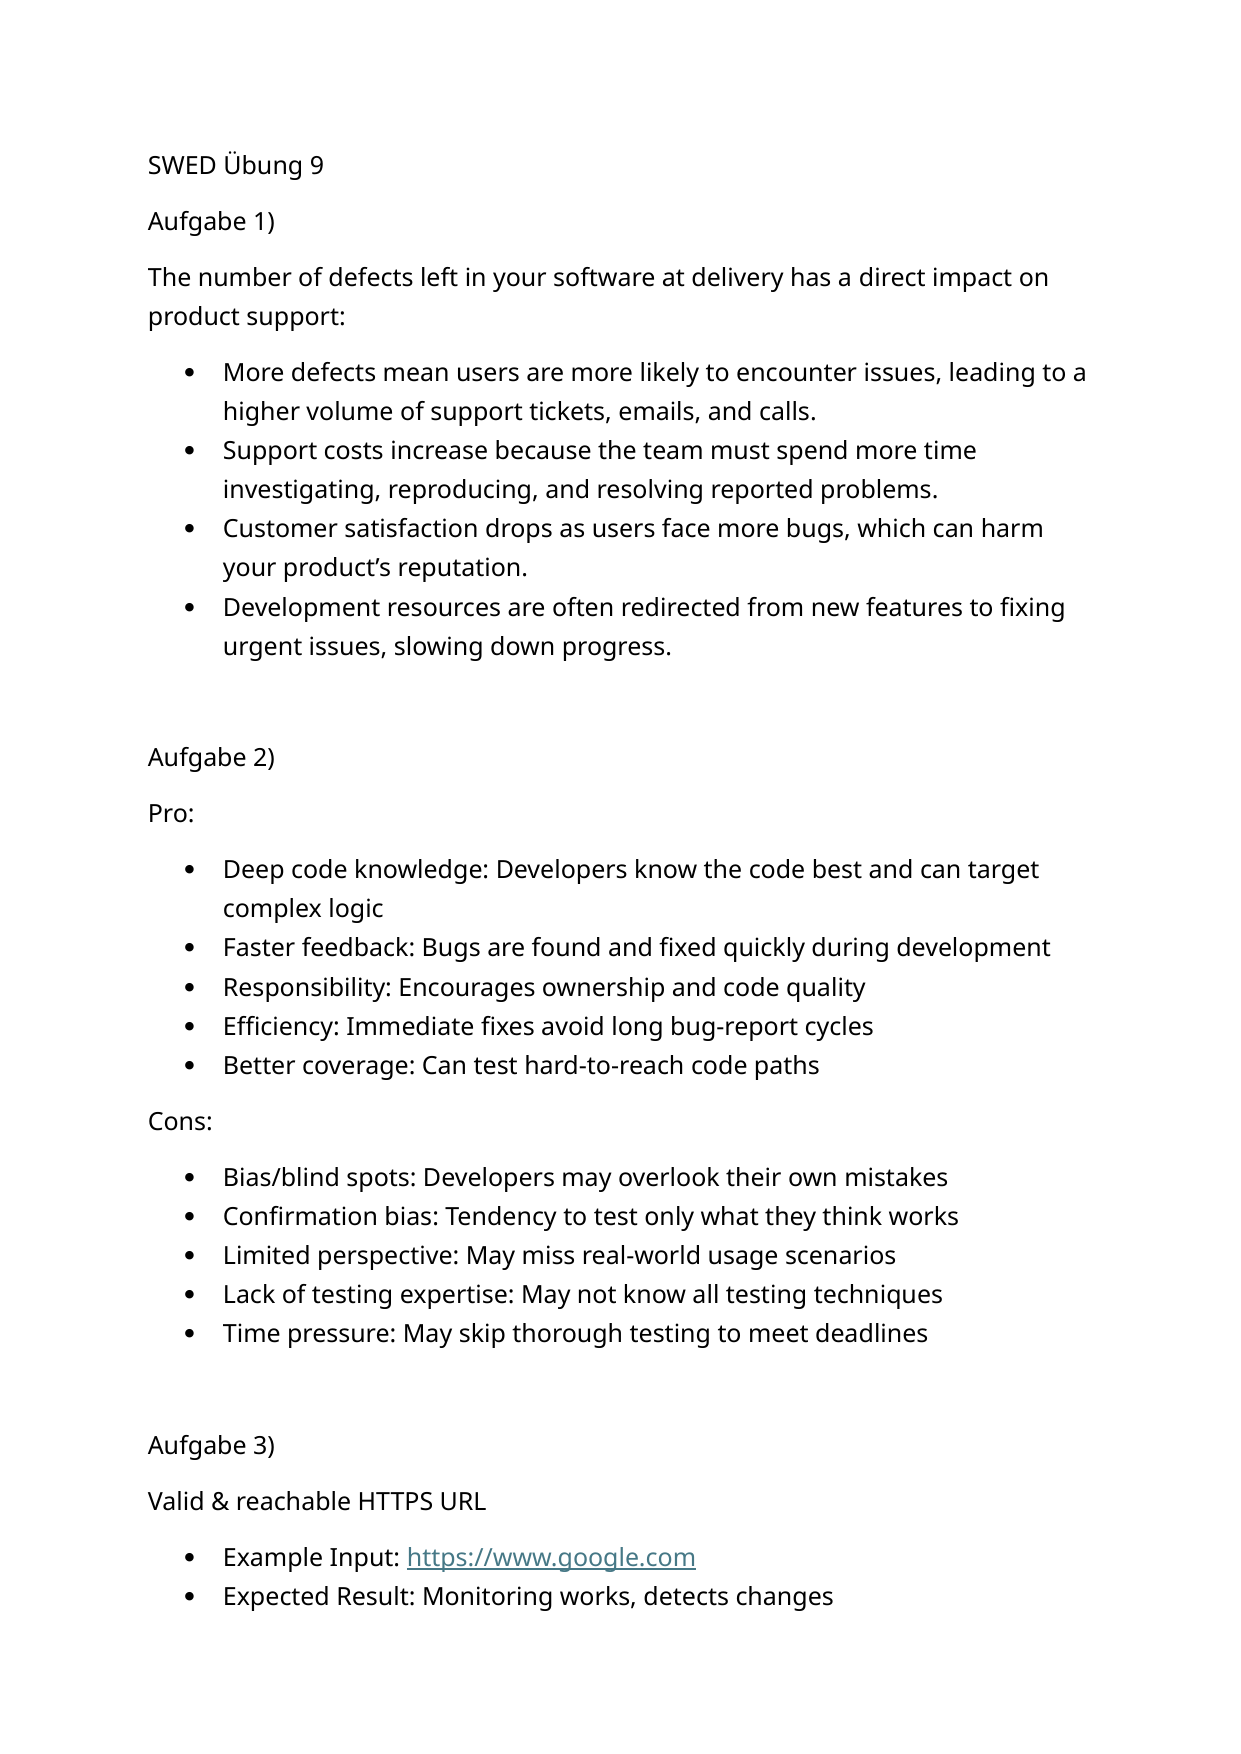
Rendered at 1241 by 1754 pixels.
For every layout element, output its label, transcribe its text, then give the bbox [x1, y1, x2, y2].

text Aufgabe 2) [148, 740, 1093, 774]
list Development resources are often redirected from new features to fixing urgent issues, slowing down progress. [185, 589, 1093, 662]
text Pro: [148, 796, 1093, 830]
list Confirmation bias: Tendency to test only what they think works [185, 1198, 1093, 1232]
text Aufgabe 3) [148, 1428, 1093, 1462]
list Time pressure: May skip thorough testing to meet deadlines [185, 1316, 1093, 1350]
text Cons: [148, 1103, 1093, 1137]
text SWED Übung 9 [148, 148, 1093, 182]
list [185, 1578, 1093, 1612]
list Efficiency: Immediate fixes avoid long bug-report cycles [185, 1008, 1093, 1042]
list Lack of testing expertise: May not know all testing techniques [185, 1277, 1093, 1311]
list Customer satisfaction drops as users face more bugs, which can harm your product’s reputation. [185, 511, 1093, 584]
list Bias/blind spots: Developers may overlook their own mistakes [185, 1159, 1093, 1193]
list Example Input: https://www.google.com [185, 1539, 1093, 1573]
list Responsibility: Encourages ownership and code quality [185, 969, 1093, 1003]
text Valid & reachable HTTPS URL [148, 1483, 1093, 1517]
text Aufgabe 1) [148, 203, 1093, 237]
list Deep code knowledge: Developers know the code best and can target complex logic [185, 852, 1093, 925]
list Support costs increase because the team must spend more time investigating, reproducing, and resolving reported problems. [185, 433, 1093, 506]
list More defects mean users are more likely to encounter issues, leading to a higher volume of support tickets, emails, and calls. [185, 354, 1093, 427]
text The number of defects left in your software at delivery has a direct impact on product support: [148, 259, 1093, 332]
list Limited perspective: May miss real-world usage scenarios [185, 1238, 1093, 1272]
list Better coverage: Can test hard-to-reach code paths [185, 1048, 1093, 1082]
list Faster feedback: Bugs are found and fixed quickly during development [185, 930, 1093, 964]
